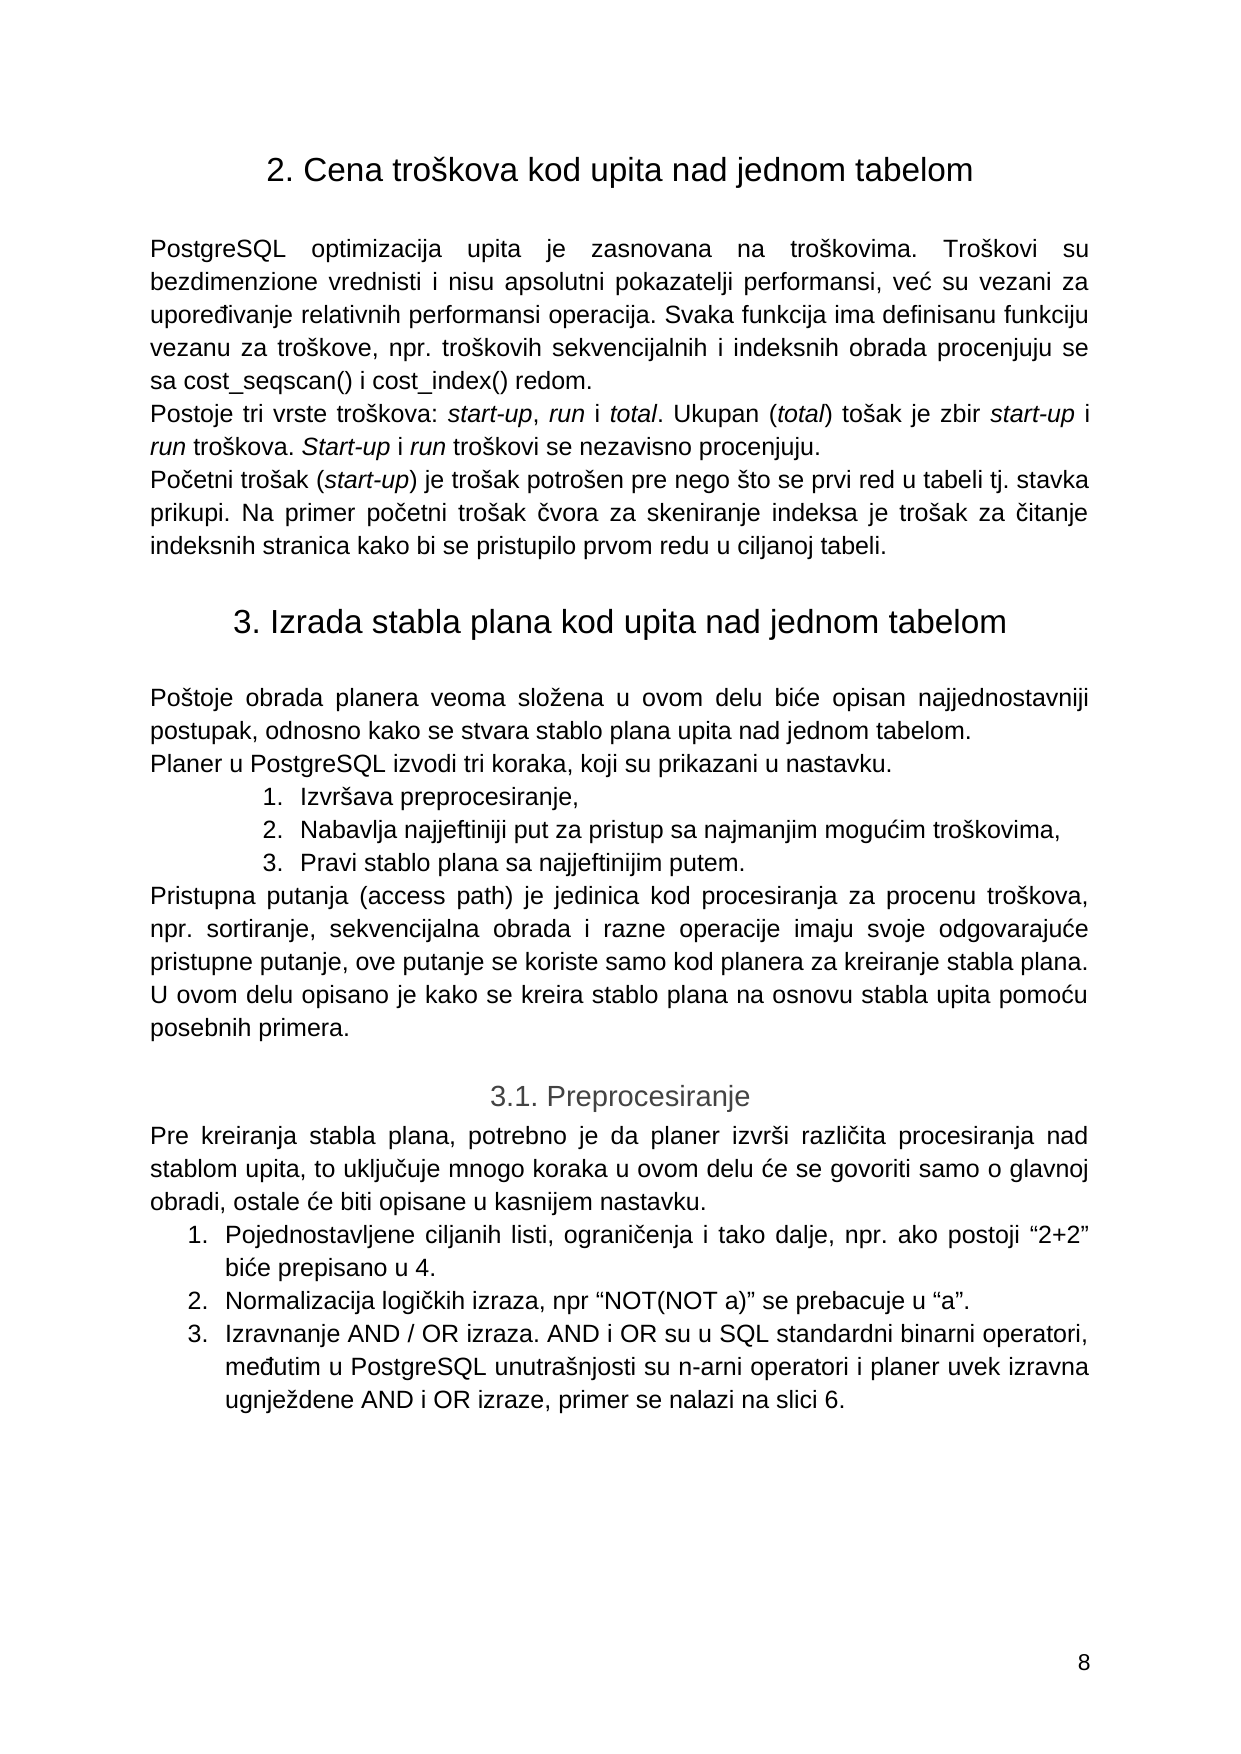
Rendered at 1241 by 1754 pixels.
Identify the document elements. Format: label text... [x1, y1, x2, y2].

text PostgreSQL optimizacija upita je zasnovana na troškovima. Troškovi su bezdimenzione vrednisti i nisu apsolutni pokazatelji performansi, već su vezani za upoređivanje relativnih performansi operacija. Svaka funkcija ima definisanu funkciju vezanu za troškove, npr. troškovih sekvencijalnih i indeksnih obrada procenjuju se sa cost_seqscan() i cost_index() redom. [150, 234, 1090, 395]
subtitle 2. Cena troškova kod upita nad jednom tabelom [150, 150, 1090, 188]
list Pojednostavljene ciljanih listi, ograničenja i tako dalje, npr. ako postoji “2+2” biće prepisano u 4. [187, 1220, 1090, 1282]
text Planer u PostgreSQL izvodi tri koraka, koji su prikazani u nastavku. [150, 749, 1090, 778]
list Nabavlja najjeftiniji put za pristup sa najmanjim mogućim troškovima, [262, 815, 1090, 844]
list Izravnanje AND / OR izraza. AND i OR su u SQL standardni binarni operatori, međutim u PostgreSQL unutrašnjosti su n-arni operatori i planer uvek izravna ugnježdene AND i OR izraze, primer se nalazi na slici 6. [187, 1319, 1090, 1414]
text Postoje tri vrste troškova: start-up, run i total. Ukupan (total) tošak je zbir start-up i run troškova. Start-up i run troškovi se nezavisno procenjuju. [150, 399, 1090, 461]
subtitle 3.1. Preprocesiranje [150, 1079, 1090, 1113]
subtitle 3. Izrada stabla plana kod upita nad jednom tabelom [150, 602, 1090, 640]
list Normalizacija logičkih izraza, npr “NOT(NOT a)” se prebacuje u “a”. [187, 1286, 1090, 1315]
text U ovom delu opisano je kako se kreira stablo plana na osnovu stabla upita pomoću posebnih primera. [150, 980, 1090, 1042]
text Poštoje obrada planera veoma složena u ovom delu biće opisan najjednostavniji postupak, odnosno kako se stvara stablo plana upita nad jednom tabelom. [150, 683, 1090, 744]
list Pravi stablo plana sa najjeftinijim putem. [262, 848, 1090, 877]
text Pristupna putanja (access path) je jedinica kod procesiranja za procenu troškova, npr. sortiranje, sekvencijalna obrada i razne operacije imaju svoje odgovarajuće pristupne putanje, ove putanje se koriste samo kod planera za kreiranje stabla plana. [150, 881, 1090, 976]
list Izvršava preprocesiranje, [262, 782, 1090, 811]
text Početni trošak (start-up) je trošak potrošen pre nego što se prvi red u tabeli tj. stavka prikupi. Na primer početni trošak čvora za skeniranje indeksa je trošak za čitanje indeksnih stranica kako bi se pristupilo prvom redu u ciljanoj tabeli. [150, 465, 1090, 560]
text Pre kreiranja stabla plana, potrebno je da planer izvrši različita procesiranja nad stablom upita, to uključuje mnogo koraka u ovom delu će se govoriti samo o glavnoj obradi, ostale će biti opisane u kasnijem nastavku. [150, 1121, 1090, 1216]
